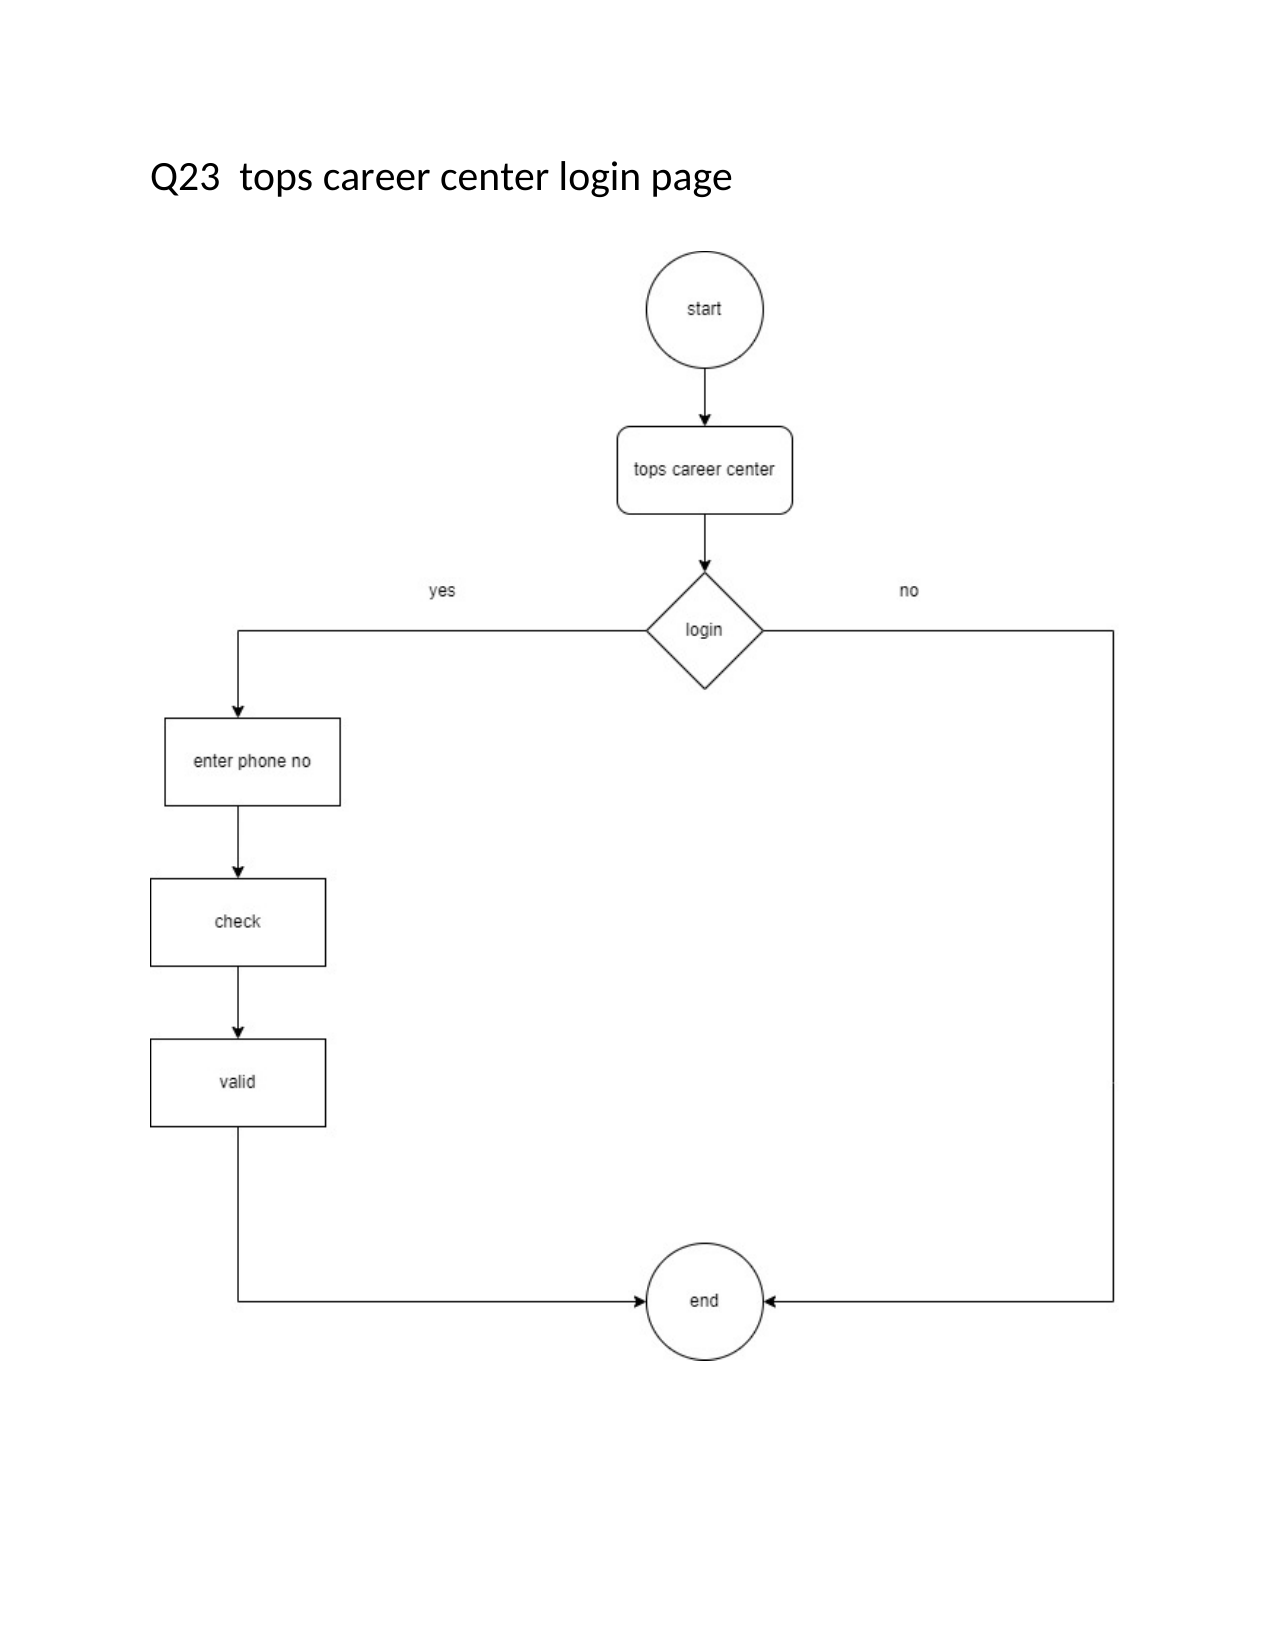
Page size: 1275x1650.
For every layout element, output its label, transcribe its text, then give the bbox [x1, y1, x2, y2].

picture [150, 251, 1125, 1361]
text Q23 tops career center login page [150, 150, 1125, 201]
